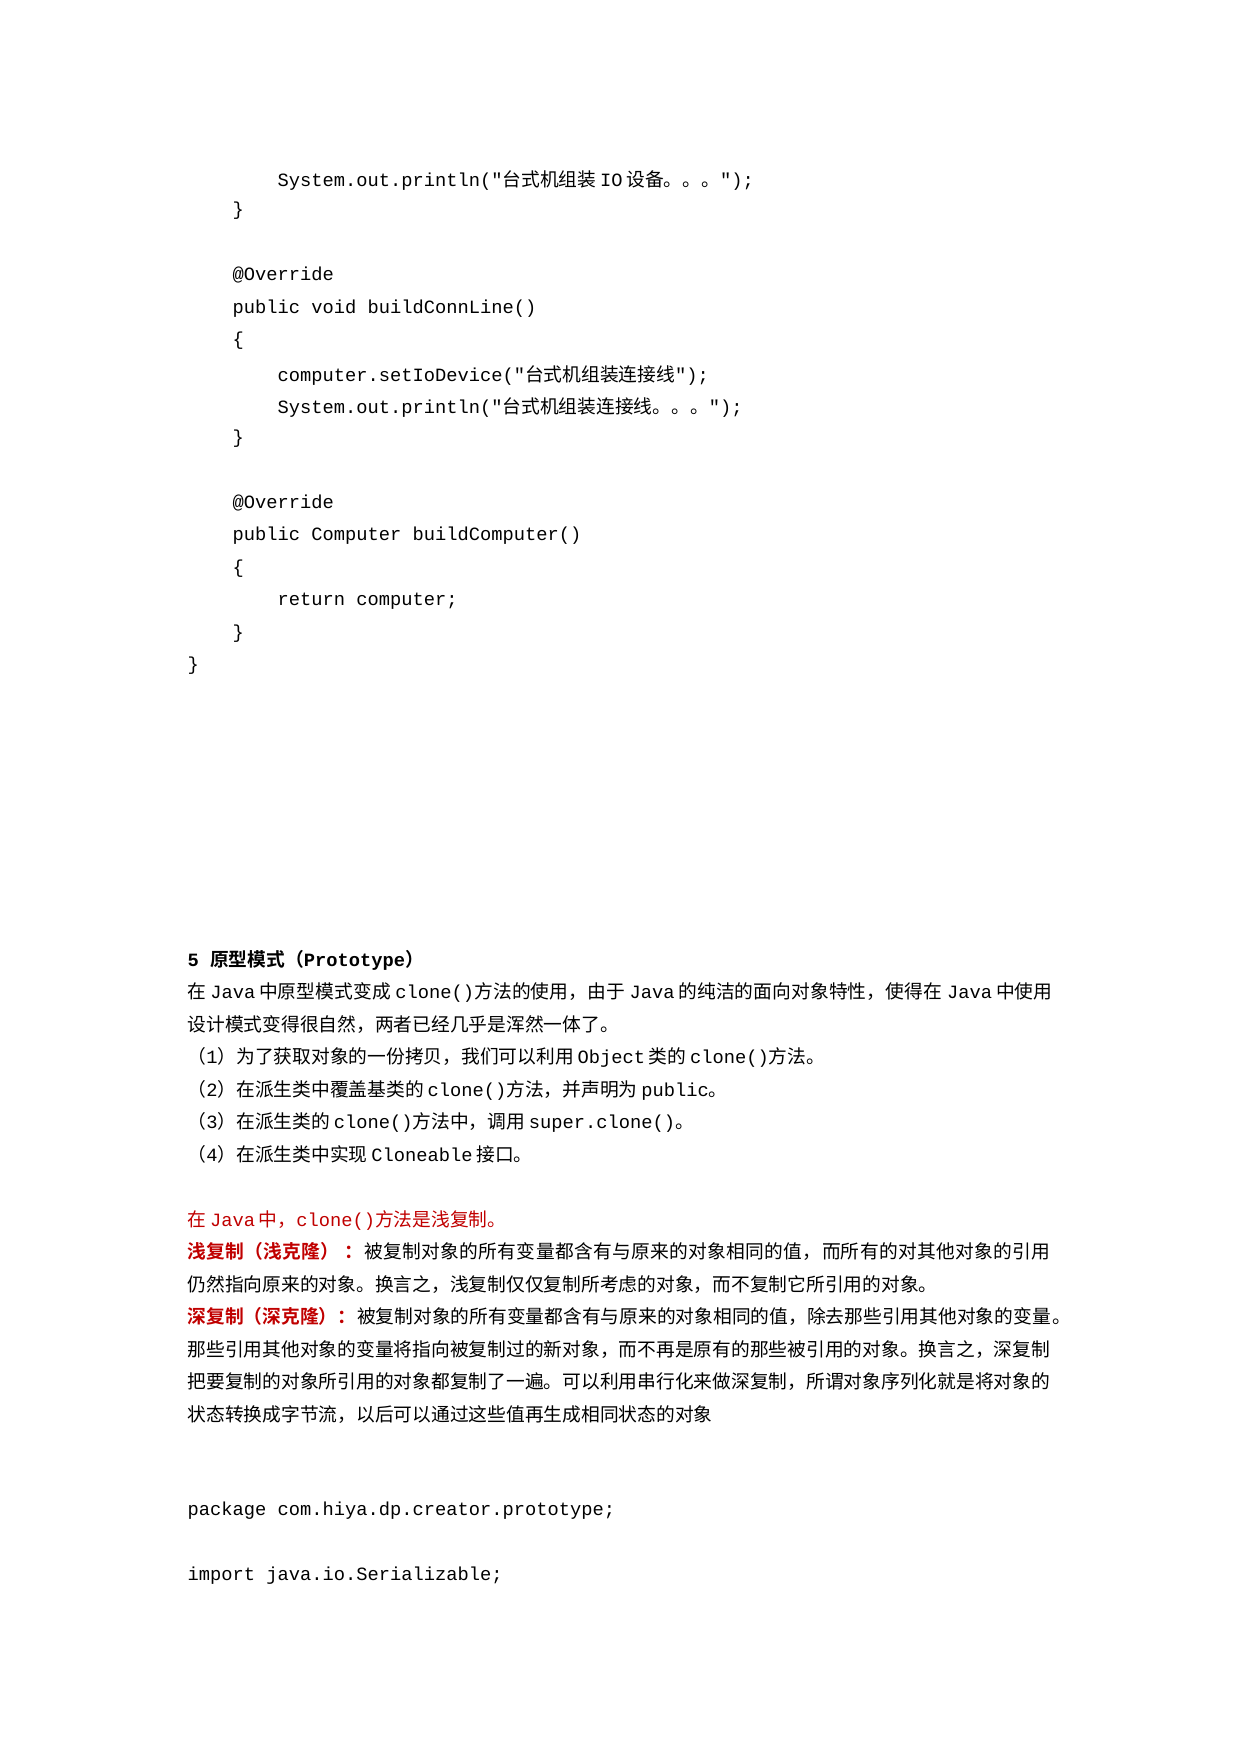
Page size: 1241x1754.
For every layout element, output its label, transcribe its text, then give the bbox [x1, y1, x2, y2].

text （4）在派生类中实现Cloneable接口。 [187, 1137, 1053, 1169]
text { [187, 324, 1053, 357]
text 5 原型模式（Prototype） [187, 942, 1053, 974]
text public Computer buildComputer() [187, 519, 1053, 552]
text System.out.println("台式机组装连接线。。。"); [187, 389, 1053, 422]
text return computer; [187, 584, 1053, 617]
text 在Java中，clone()方法是浅复制。 [187, 1202, 1053, 1234]
text @Override [187, 259, 1053, 292]
text （1）为了获取对象的一份拷贝，我们可以利用Object类的clone()方法。 [187, 1039, 1053, 1072]
text { [187, 552, 1053, 584]
text computer.setIoDevice("台式机组装连接线"); [187, 357, 1053, 389]
text } [187, 649, 1053, 682]
text 浅复制（浅克隆） ：被复制对象的所有变量都含有与原来的对象相同的值，而所有的对其他对象的引用仍然指向原来的对象。换言之，浅复制仅仅复制所考虑的对象，而不复制它所引用的对象。 [187, 1234, 1053, 1299]
text 在Java中原型模式变成clone()方法的使用，由于Java的纯洁的面向对象特性，使得在Java中使用设计模式变得很自然，两者已经几乎是浑然一体了。 [187, 974, 1053, 1039]
text import java.io.Serializable; [187, 1559, 1053, 1592]
text } [187, 422, 1053, 454]
text @Override [187, 487, 1053, 519]
text } [187, 194, 1053, 227]
text public void buildConnLine() [187, 292, 1053, 324]
text package com.hiya.dp.creator.prototype; [187, 1494, 1053, 1527]
text 深复制（深克隆）：被复制对象的所有变量都含有与原来的对象相同的值，除去那些引用其他对象的变量。那些引用其他对象的变量将指向被复制过的新对象，而不再是原有的那些被引用的对象。换言之，深复制把要复制的对象所引用的对象都复制了一遍。可以利用串行化来做深复制，所谓对象序列化就是将对象的状态转换成字节流，以后可以通过这些值再生成相同状态的对象 [187, 1299, 1053, 1429]
text （3）在派生类的clone()方法中，调用super.clone()。 [187, 1104, 1053, 1137]
text } [187, 617, 1053, 649]
text System.out.println("台式机组装IO设备。。。"); [187, 162, 1053, 194]
text （2）在派生类中覆盖基类的clone()方法，并声明为public。 [187, 1072, 1053, 1104]
